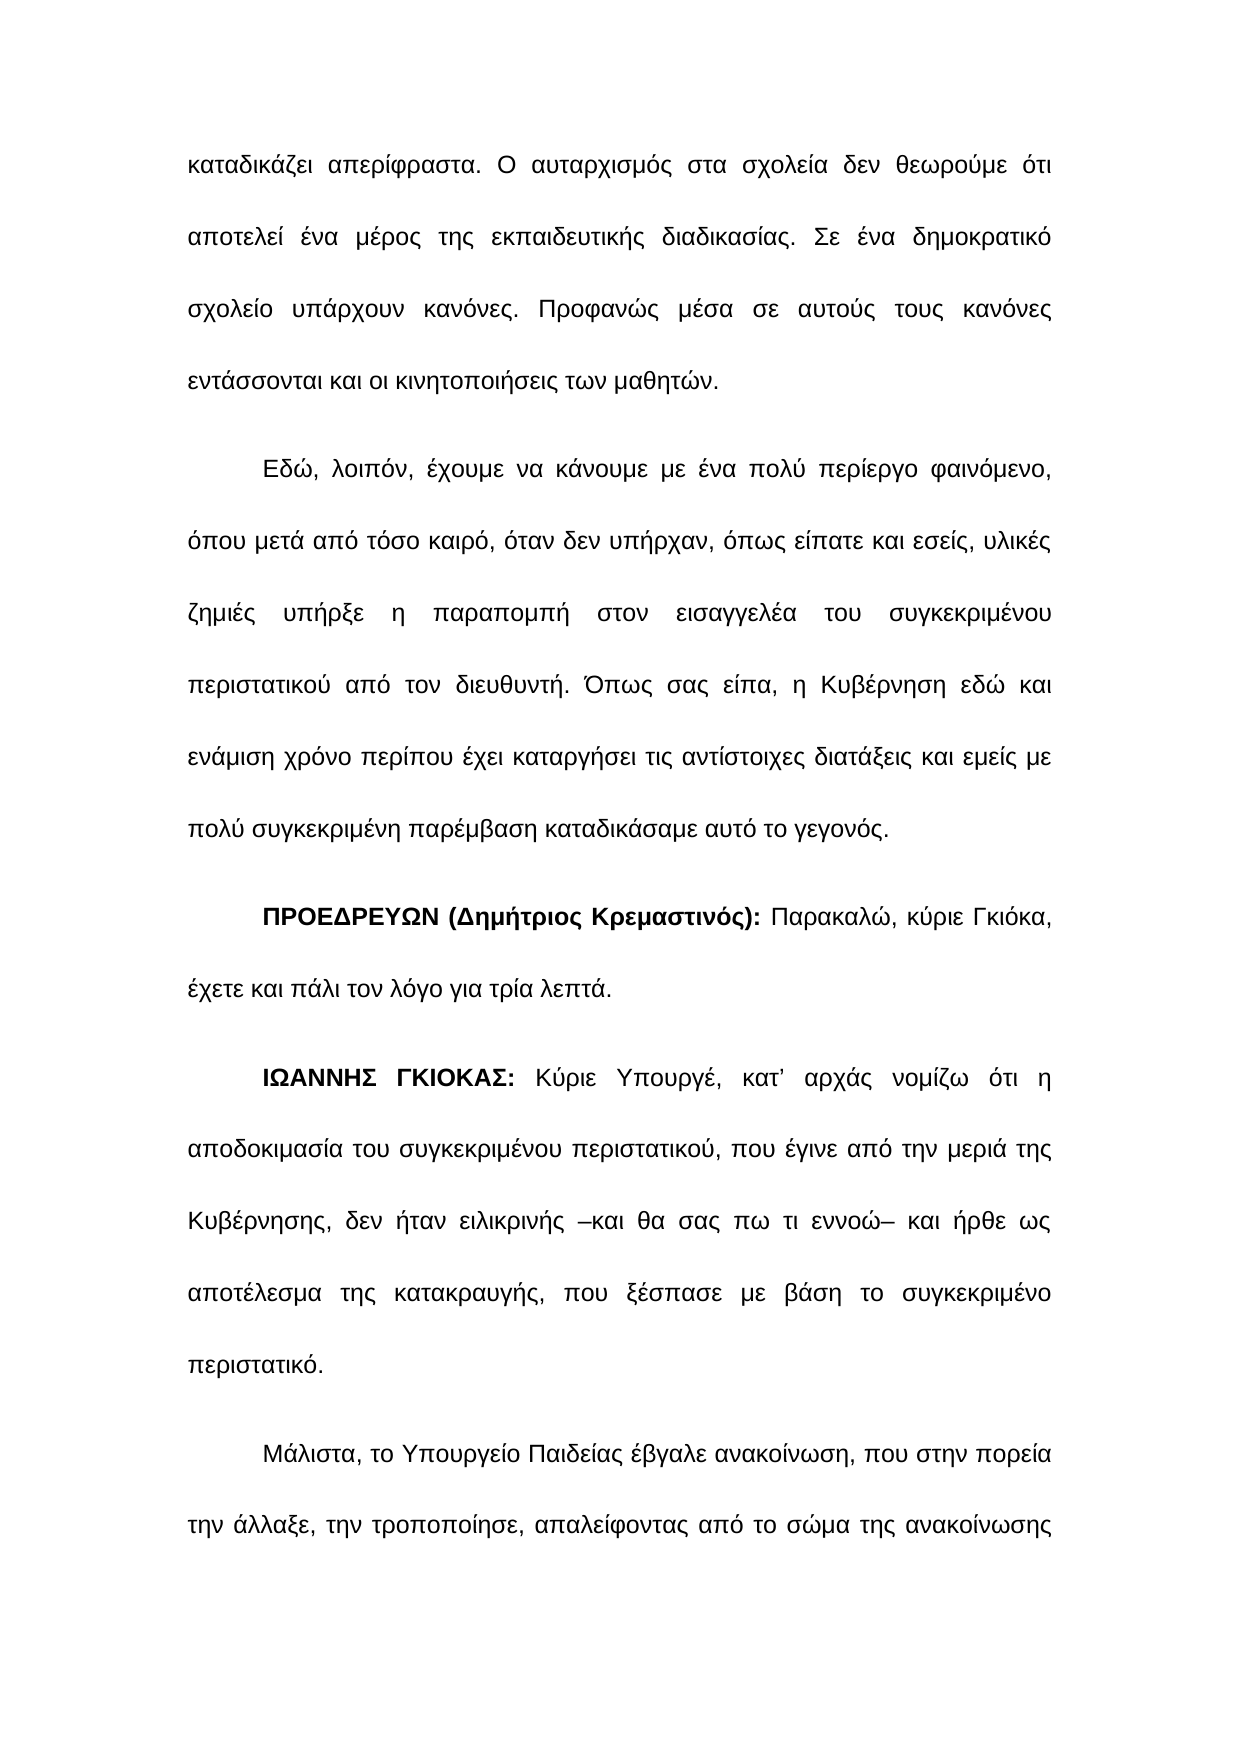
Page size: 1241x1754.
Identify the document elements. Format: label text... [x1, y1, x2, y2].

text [187, 150, 1053, 394]
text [187, 1438, 1053, 1520]
text ΠΡΟΕΔΡΕΥΩΝ (Δημήτριος Κρεμαστινός): Παρακαλώ, κύριε Γκιόκα, έχετε και πάλι τον λόγο για τρία λεπτά. [187, 902, 1053, 1003]
text ΙΩΑΝΝΗΣ ΓΚΙΟΚΑΣ: Κύριε Υπουργέ, κατ’ αρχάς νομίζω ότι η αποδοκιμασία του συγκεκριμένου περιστατικού, που έγινε από την μεριά της Κυβέρνησης, δεν ήταν ειλικρινής –και θα σας πω τι εννοώ– και ήρθε ως αποτέλεσμα της κατακραυγής, που ξέσπασε με βάση το συγκεκριμένο περιστατικό. [187, 1062, 1053, 1379]
text Εδώ, λοιπόν, έχουμε να κάνουμε με ένα πολύ περίεργο φαινόμενο, όπου μετά από τόσο καιρό, όταν δεν υπήρχαν, όπως είπατε και εσείς, υλικές ζημιές υπήρξε η παραπομπή στον εισαγγελέα του συγκεκριμένου περιστατικού από τον διευθυντή. Όπως σας είπα, η Κυβέρνηση εδώ και ενάμιση χρόνο περίπου έχει καταργήσει τις αντίστοιχες διατάξεις και εμείς με πολύ συγκεκριμένη παρέμβαση καταδικάσαμε αυτό το γεγονός. [187, 454, 1053, 842]
